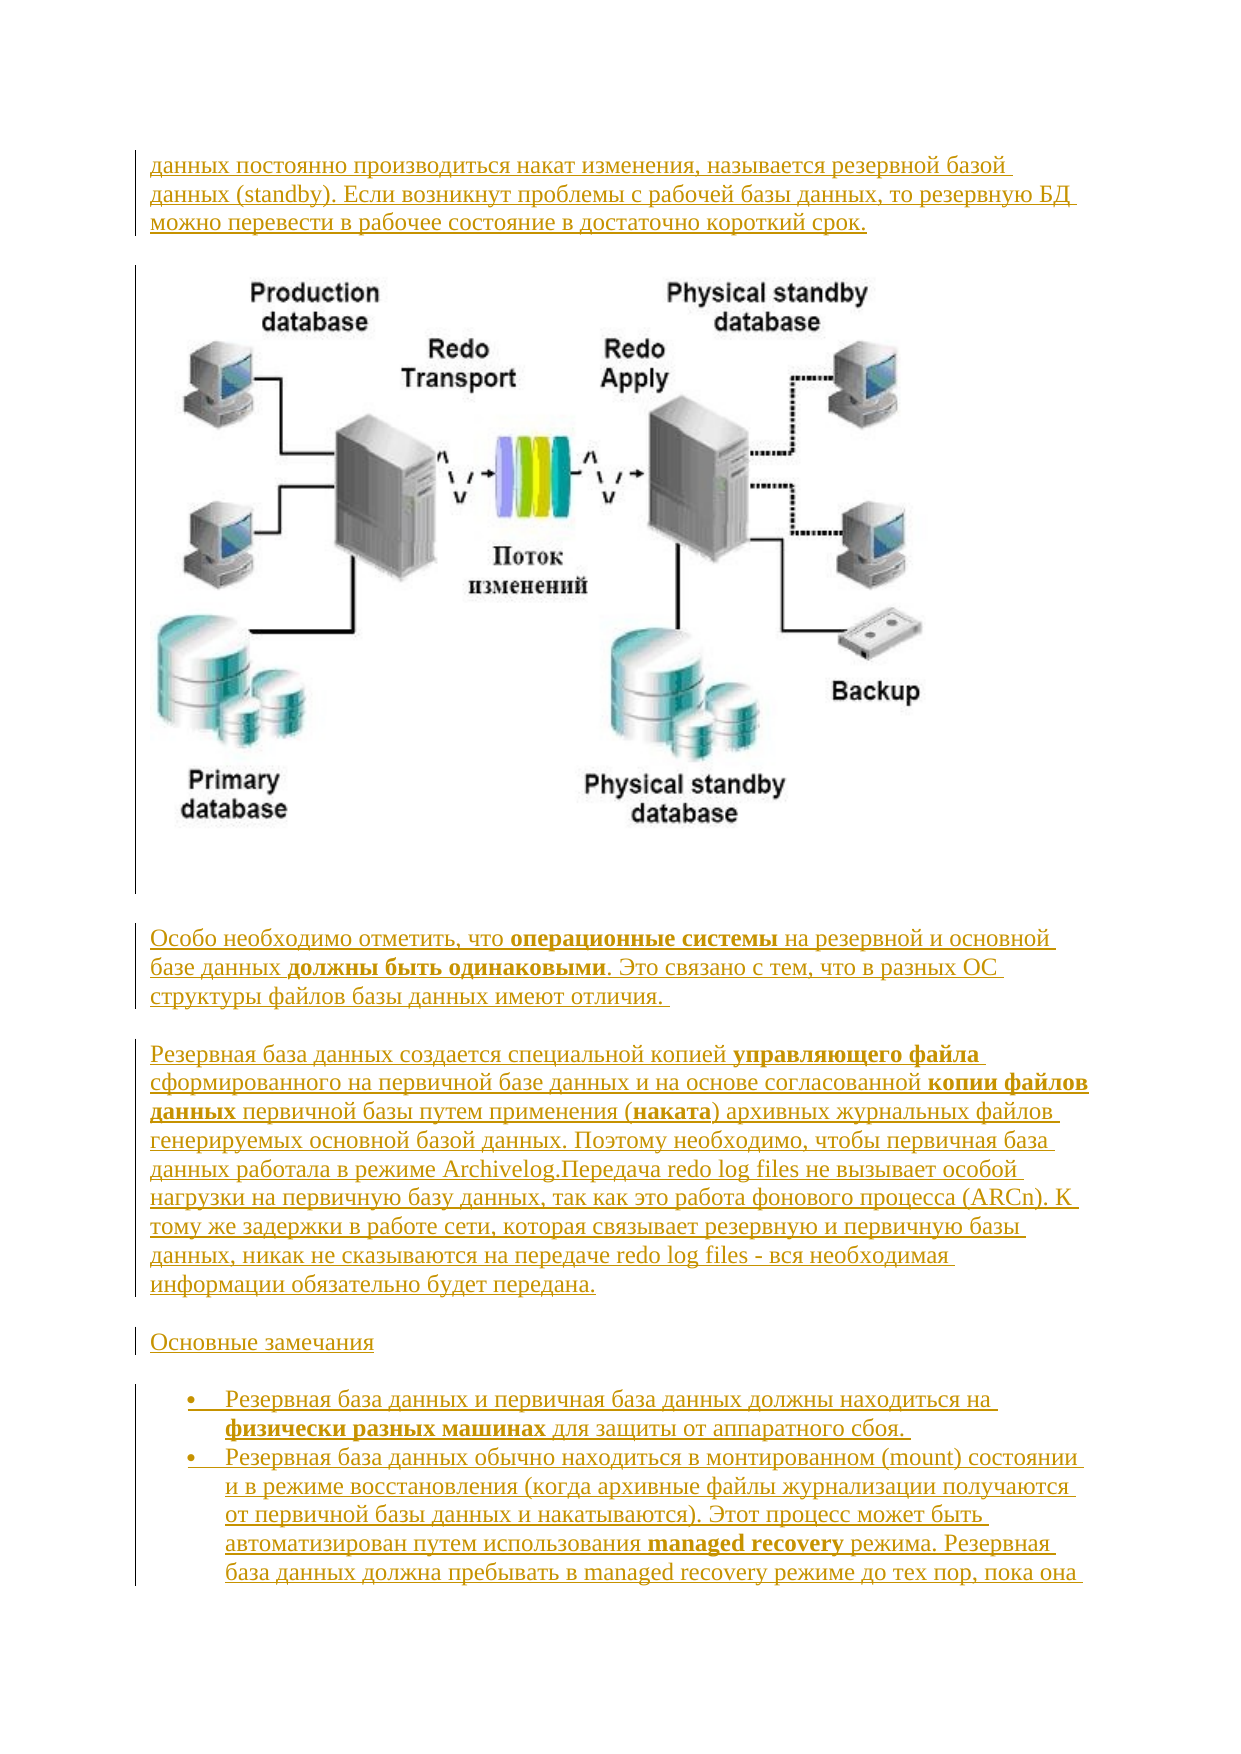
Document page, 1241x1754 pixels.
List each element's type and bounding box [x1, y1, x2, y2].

picture [150, 265, 1003, 894]
